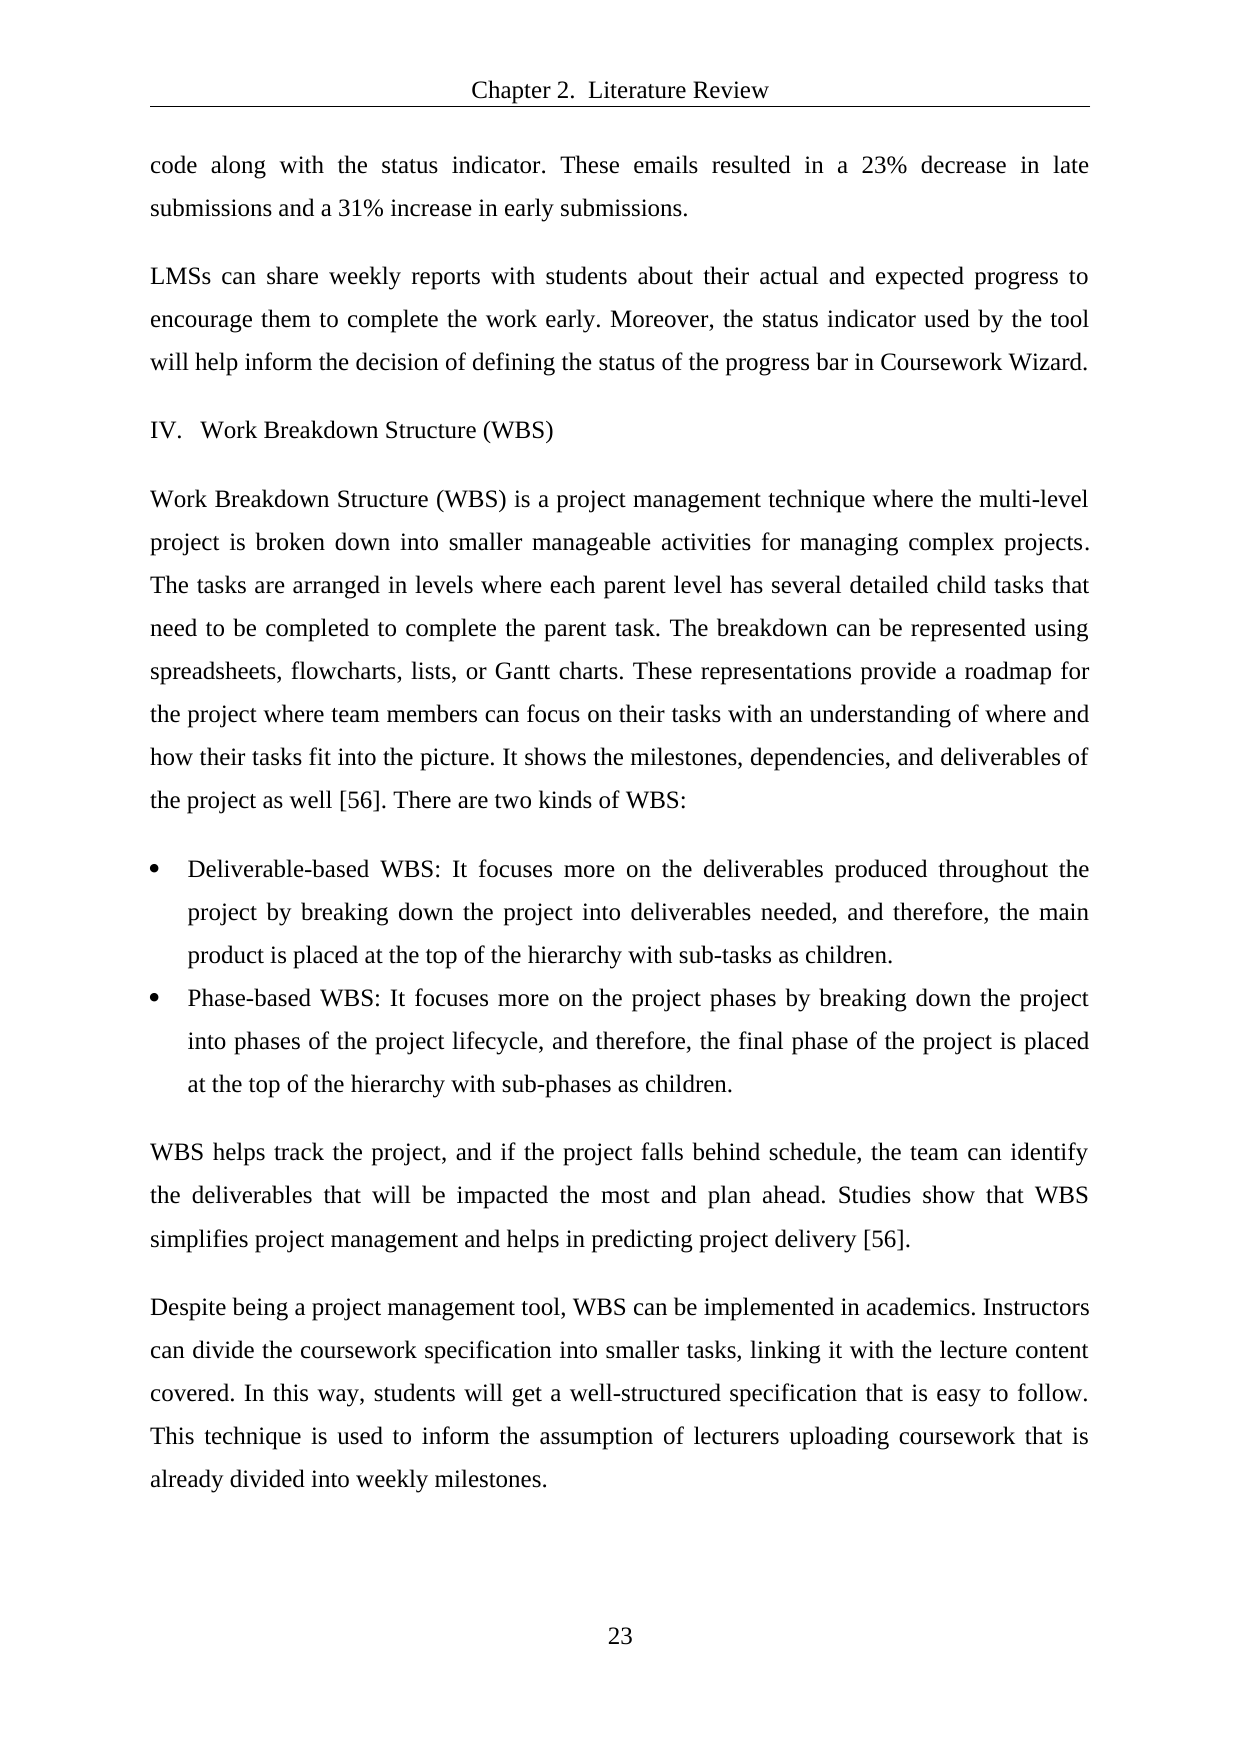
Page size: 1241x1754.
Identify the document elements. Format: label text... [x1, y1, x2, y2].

text WBS helps track the project, and if the project falls behind schedule, the team can identify the deliverables that will be impacted the most and plan ahead. Studies show that WBS simplifies project management and helps in predicting project delivery . [150, 1137, 1090, 1252]
text Work Breakdown Structure (WBS) is a project management technique where the multi-level project is broken down into smaller manageable activities for managing complex projects. The tasks are arranged in levels where each parent level has several detailed child tasks that need to be completed to complete the parent task. The breakdown can be represented using spreadsheets, flowcharts, lists, or Gantt charts. These representations provide a roadmap for the project where team members can focus on their tasks with an understanding of where and how their tasks fit into the picture. It shows the milestones, dependencies, and deliverables of the project as well . There are two kinds of WBS: [150, 484, 1090, 814]
list Deliverable-based WBS: It focuses more on the deliverables produced throughout the project by breaking down the project into deliverables needed, and therefore, the main product is placed at the top of the hierarchy with sub-tasks as children. [150, 854, 1090, 969]
list Work Breakdown Structure (WBS) [182, 416, 1090, 444]
text LMSs can share weekly reports with students about their actual and expected progress to encourage them to complete the work early. Moreover, the status indicator used by the tool will help inform the decision of defining the status of the progress bar in Coursework Wizard. [150, 261, 1090, 376]
list Phase-based WBS: It focuses more on the project phases by breaking down the project into phases of the project lifecycle, and therefore, the final phase of the project is placed at the top of the hierarchy with sub-phases as children. [150, 983, 1090, 1098]
text Despite being a project management tool, WBS can be implemented in academics. Instructors can divide the coursework specification into smaller tasks, linking it with the lecture content covered. In this way, students will get a well-structured specification that is easy to follow. This technique is used to inform the assumption of lecturers uploading coursework that is already divided into weekly milestones. [150, 1292, 1090, 1493]
